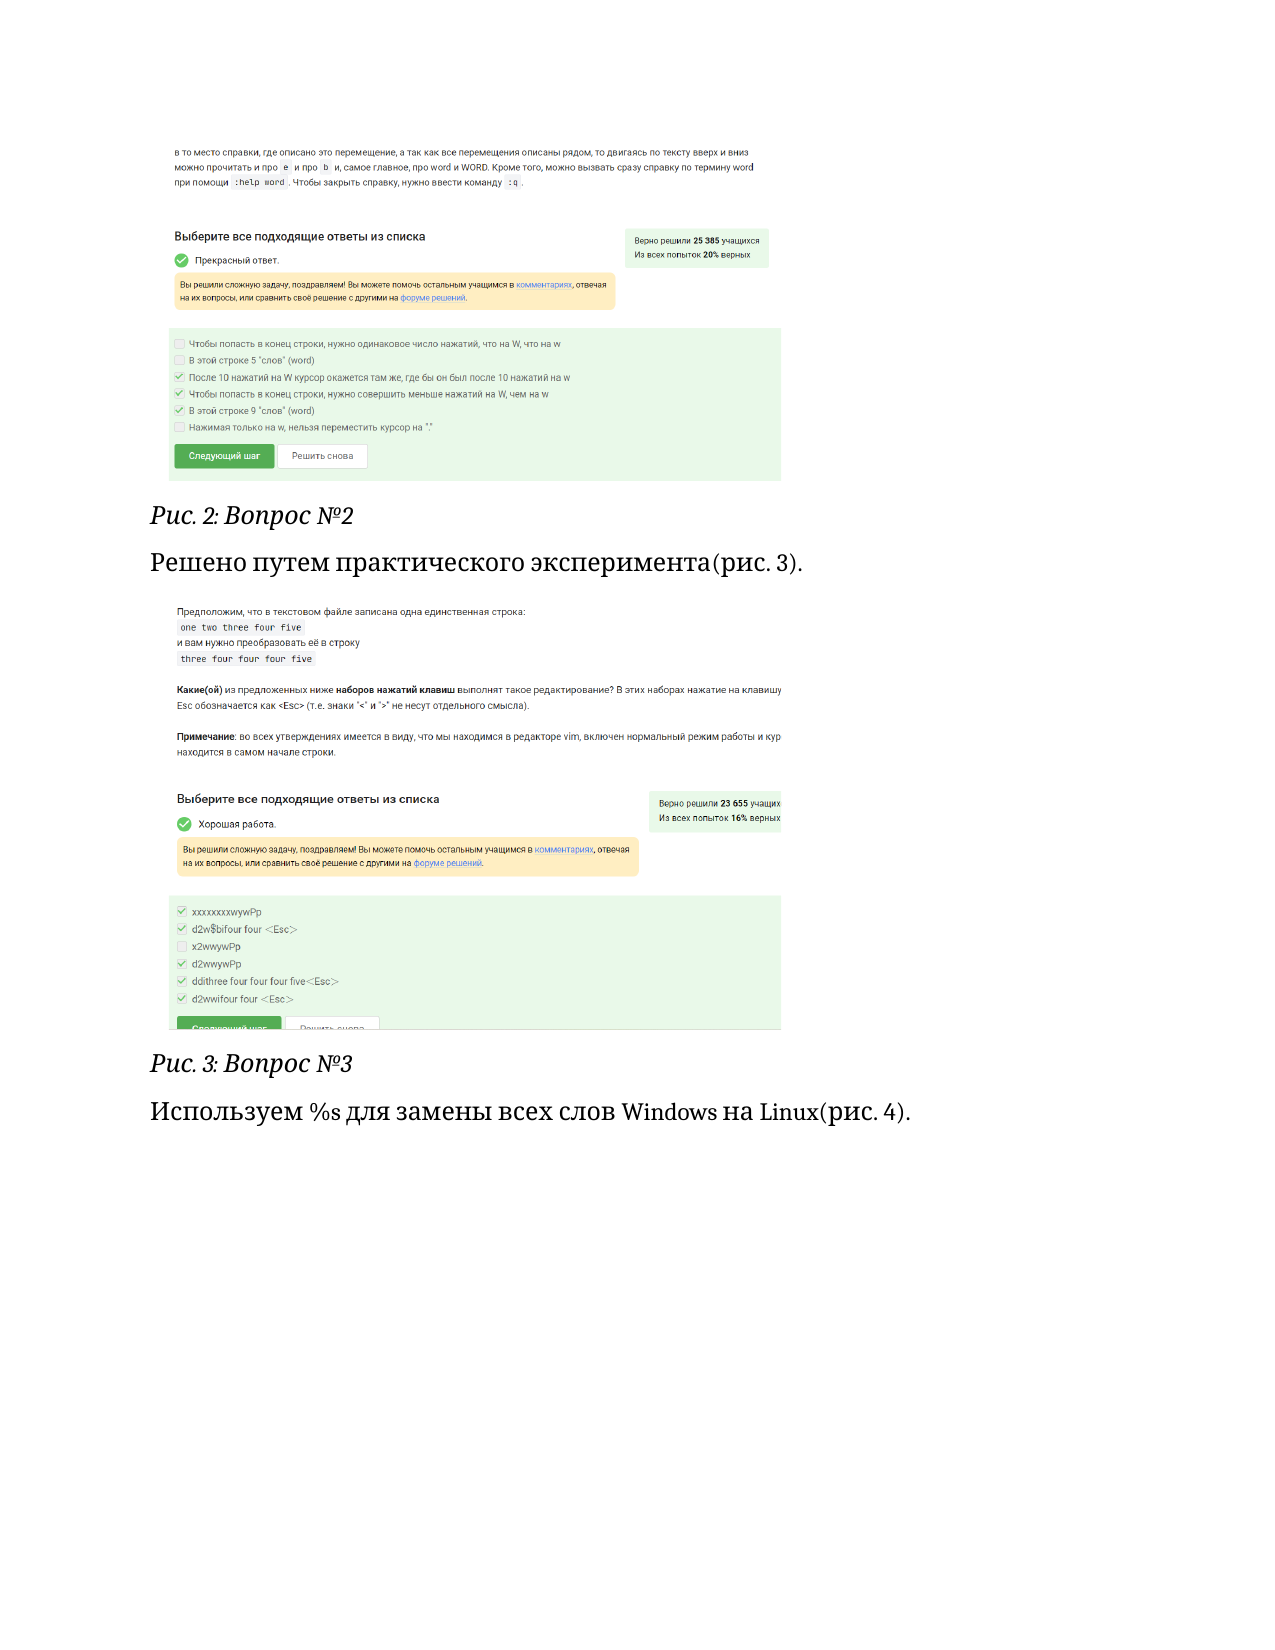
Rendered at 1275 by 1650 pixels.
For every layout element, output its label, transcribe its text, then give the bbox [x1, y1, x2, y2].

text Решено путем практического эксперимента(рис. 3). [150, 549, 1125, 578]
text Рис. 2: Вопрос №2 [150, 502, 1125, 530]
text Рис. 3: Вопрос №3 [150, 1050, 1125, 1079]
picture [168, 150, 782, 481]
text Используем %s для замены всех слов Windows на Linux(рис. 4). [150, 1098, 1125, 1127]
picture [168, 596, 782, 1030]
